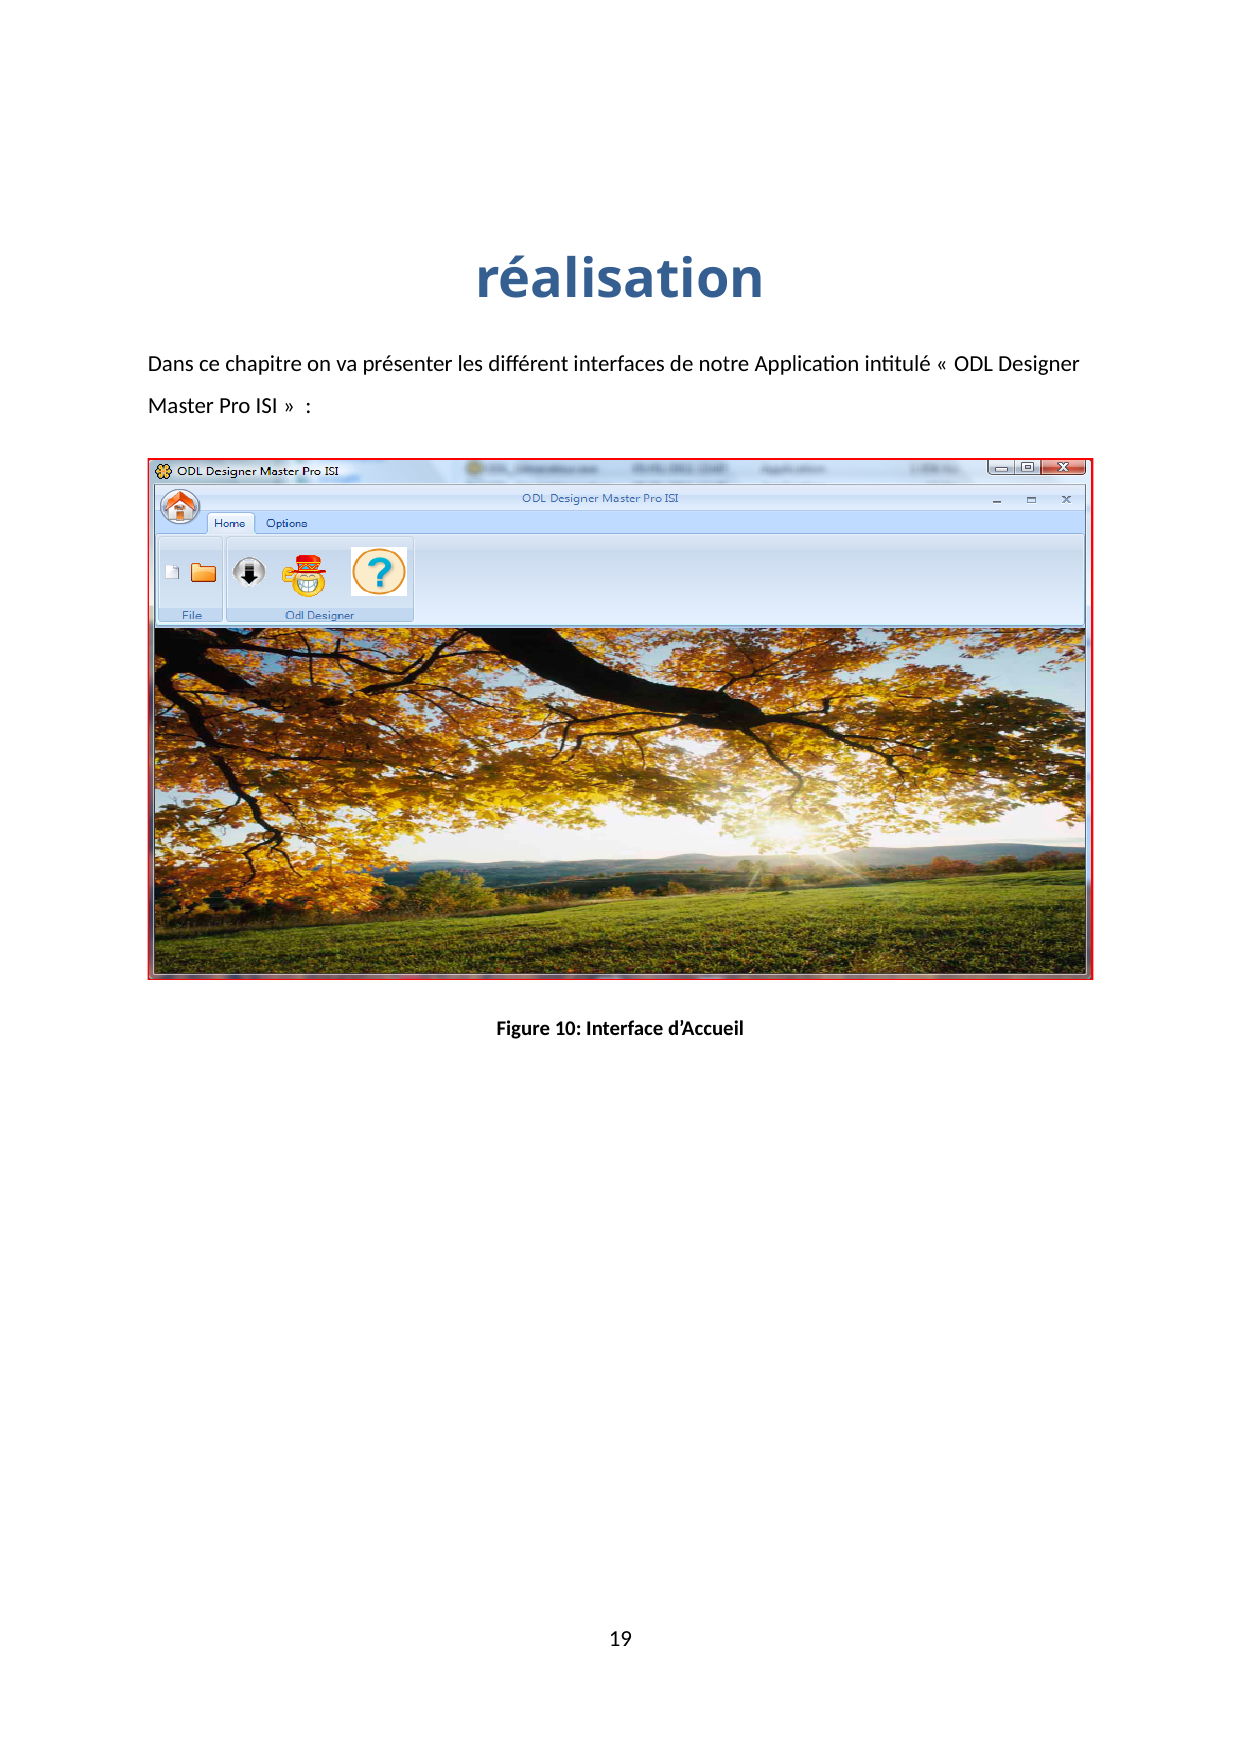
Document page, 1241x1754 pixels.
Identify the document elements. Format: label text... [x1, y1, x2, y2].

subtitle réalisation [148, 239, 1093, 313]
picture [147, 458, 1094, 980]
text Dans ce chapitre on va présenter les différent interfaces de notre Application intitulé « ODL Designer Master Pro ISI » : [148, 349, 1093, 419]
